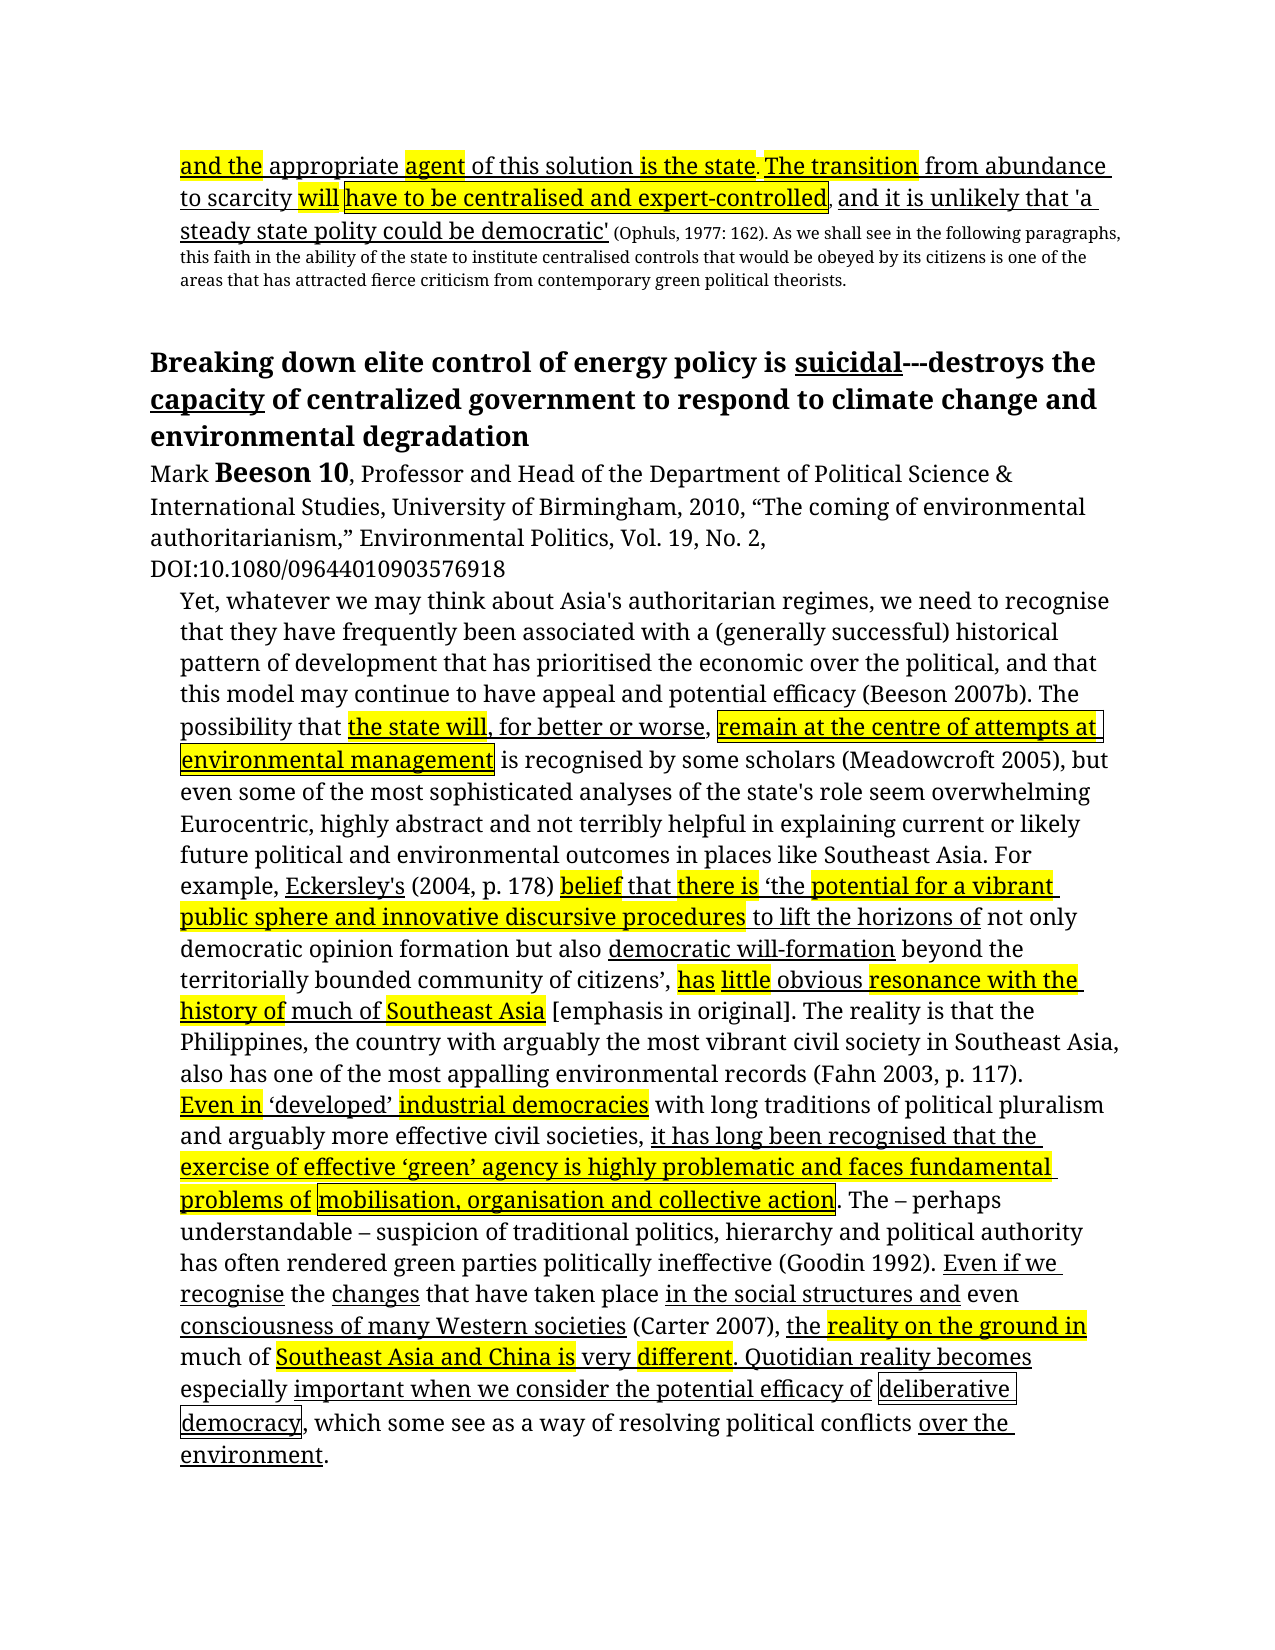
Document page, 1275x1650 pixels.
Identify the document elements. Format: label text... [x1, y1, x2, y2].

text Yet, whatever we may think about Asia's authoritarian regimes, we need to recognise that they have frequently been associated with a (generally successful) historical pattern of development that has prioritised the economic over the political, and that this model may continue to have appeal and potential efficacy (Beeson 2007b). The possibility that the state will, for better or worse, remain at the centre of attempts at environmental management is recognised by some scholars (Meadowcroft 2005), but even some of the most sophisticated analyses of the state's role seem overwhelming Eurocentric, highly abstract and not terribly helpful in explaining current or likely future political and environmental outcomes in places like Southeast Asia. For example, Eckersley's (2004, p. 178) belief that there is ‘the potential for a vibrant public sphere and innovative discursive procedures to lift the horizons of not only democratic opinion formation but also democratic will-formation beyond the territorially bounded community of citizens’, has little obvious resonance with the history of much of Southeast Asia [emphasis in original]. The reality is that the Philippines, the country with arguably the most vibrant civil society in Southeast Asia, also has one of the most appalling environmental records (Fahn 2003, p. 117). [180, 584, 1125, 1089]
subtitle Breaking down elite control of energy policy is suicidal---destroys the capacity of centralized government to respond to climate change and environmental degradation [150, 343, 1125, 454]
text Even in ‘developed’ industrial democracies with long traditions of political pluralism and arguably more effective civil societies, it has long been recognised that the exercise of effective ‘green’ agency is highly problematic and faces fundamental problems of mobilisation, organisation and collective action. The – perhaps understandable – suspicion of traditional politics, hierarchy and political authority has often rendered green parties politically ineffective (Goodin 1992). Even if we recognise the changes that have taken place in the social structures and even consciousness of many Western societies (Carter 2007), the reality on the ground in much of Southeast Asia and China is very different. Quotidian reality becomes especially important when we consider the potential efficacy of deliberative democracy, which some see as a way of resolving political conflicts over the environment. [180, 1089, 1125, 1470]
text Mark Beeson 10, Professor and Head of the Department of Political Science & International Studies, University of Birmingham, 2010, “The coming of environmental authoritarianism,” Environmental Politics, Vol. 19, No. 2, DOI:10.1080/09644010903576918 [150, 454, 1125, 584]
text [180, 150, 1125, 291]
